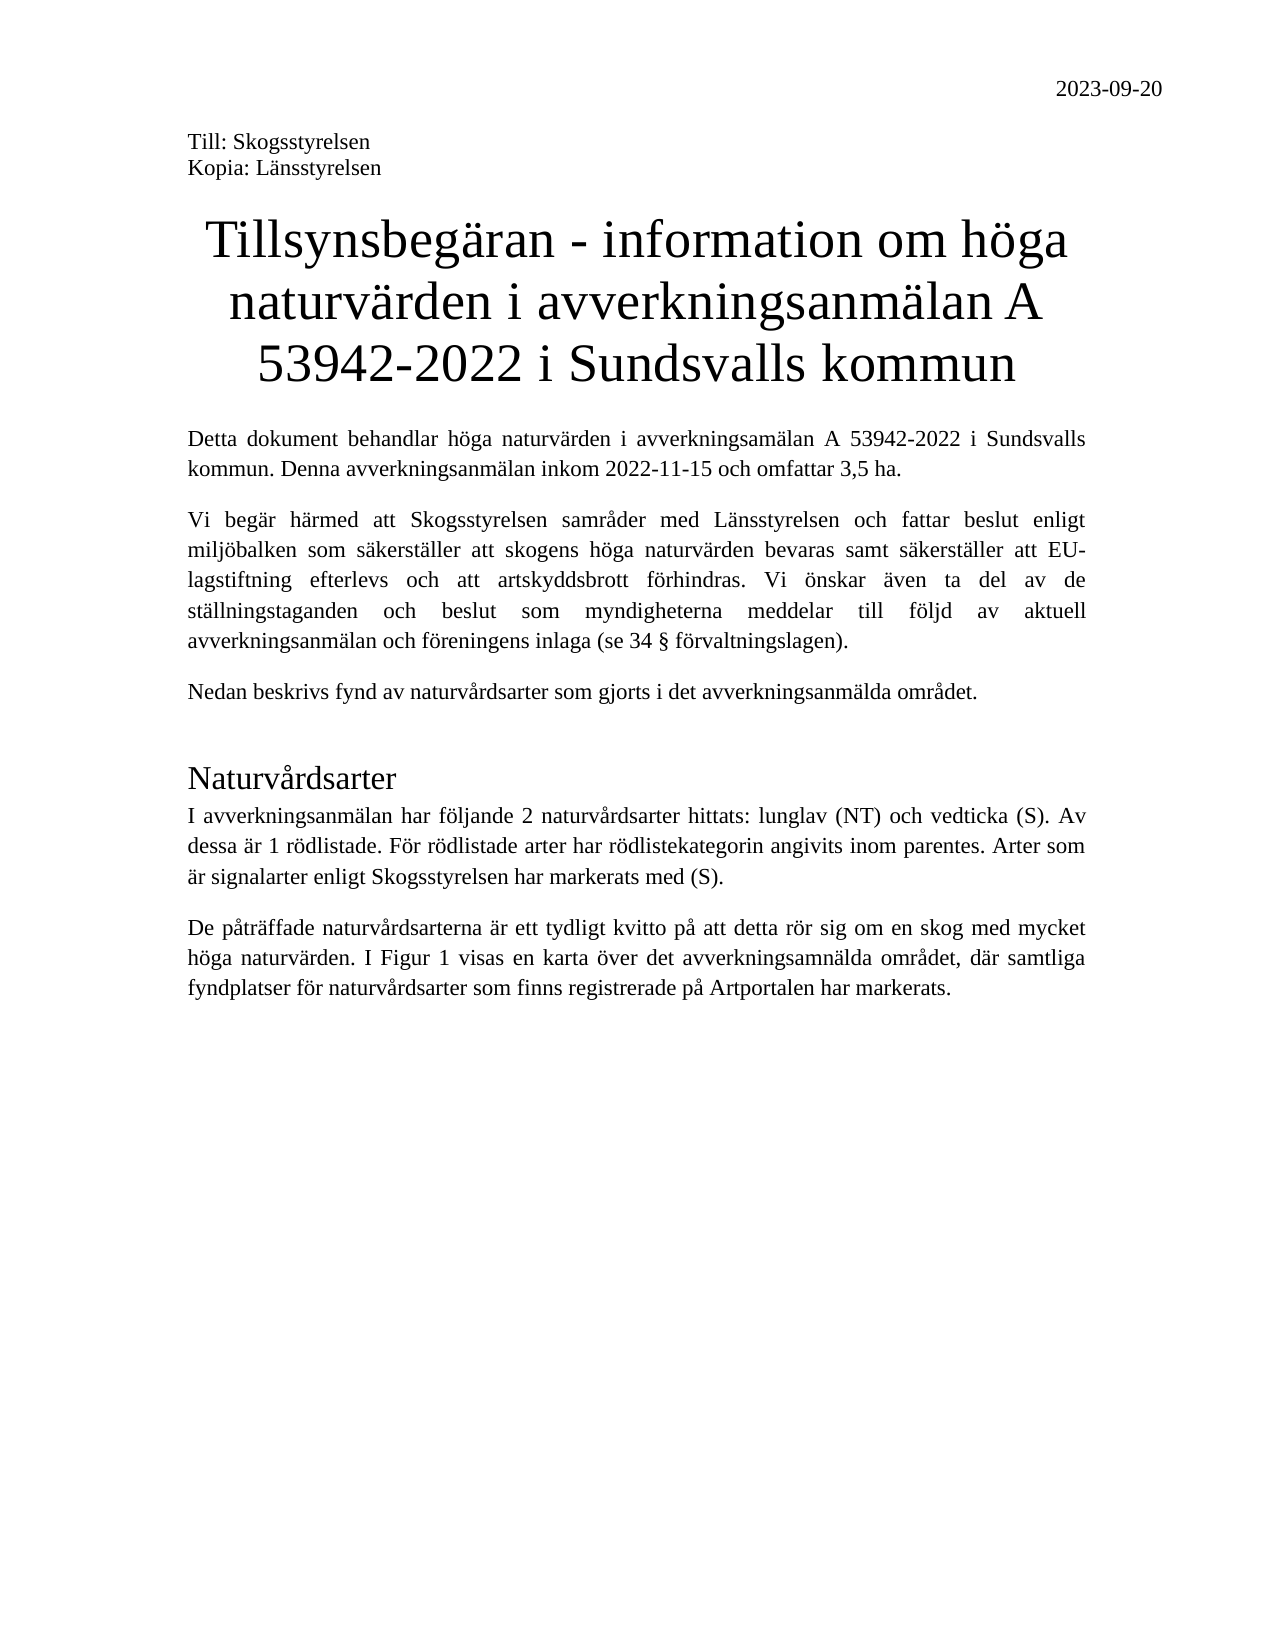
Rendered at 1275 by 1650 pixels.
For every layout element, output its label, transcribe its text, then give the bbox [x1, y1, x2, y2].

text I avverkningsanmälan har följande 2 naturvårdsarter hittats: lunglav (NT) och vedticka (S). Av dessa är 1 rödlistade. För rödlistade arter har rödlistekategorin angivits inom parentes. Arter som är signalarter enligt Skogsstyrelsen har markerats med (S). [187, 802, 1087, 889]
text De påträffade naturvårdsarterna är ett tydligt kvitto på att detta rör sig om en skog med mycket höga naturvärden. I Figur 1 visas en karta över det avverkningsamnälda området, där samtliga fyndplatser för naturvårdsarter som finns registrerade på Artportalen har markerats. [187, 914, 1087, 1001]
text Nedan beskrivs fynd av naturvårdsarter som gjorts i det avverkningsanmälda området. [187, 678, 1087, 704]
text Vi begär härmed att Skogsstyrelsen samråder med Länsstyrelsen och fattar beslut enligt miljöbalken som säkerställer att skogens höga naturvärden bevaras samt säkerställer att EU-lagstiftning efterlevs och att artskyddsbrott förhindras. Vi önskar även ta del av de ställningstaganden och beslut som myndigheterna meddelar till följd av aktuell avverkningsanmälan och föreningens inlaga (se 34 § förvaltningslagen). [187, 506, 1087, 653]
title Tillsynsbegäran - information om höga naturvärden i avverkningsanmälan A 53942-2022 i Sundsvalls kommun [187, 207, 1087, 394]
text Detta dokument behandlar höga naturvärden i avverkningsamälan A 53942-2022 i Sundsvalls kommun. Denna avverkningsanmälan inkom 2022-11-15 och omfattar 3,5 ha. [187, 425, 1087, 481]
subtitle Naturvårdsarter [187, 758, 1087, 797]
